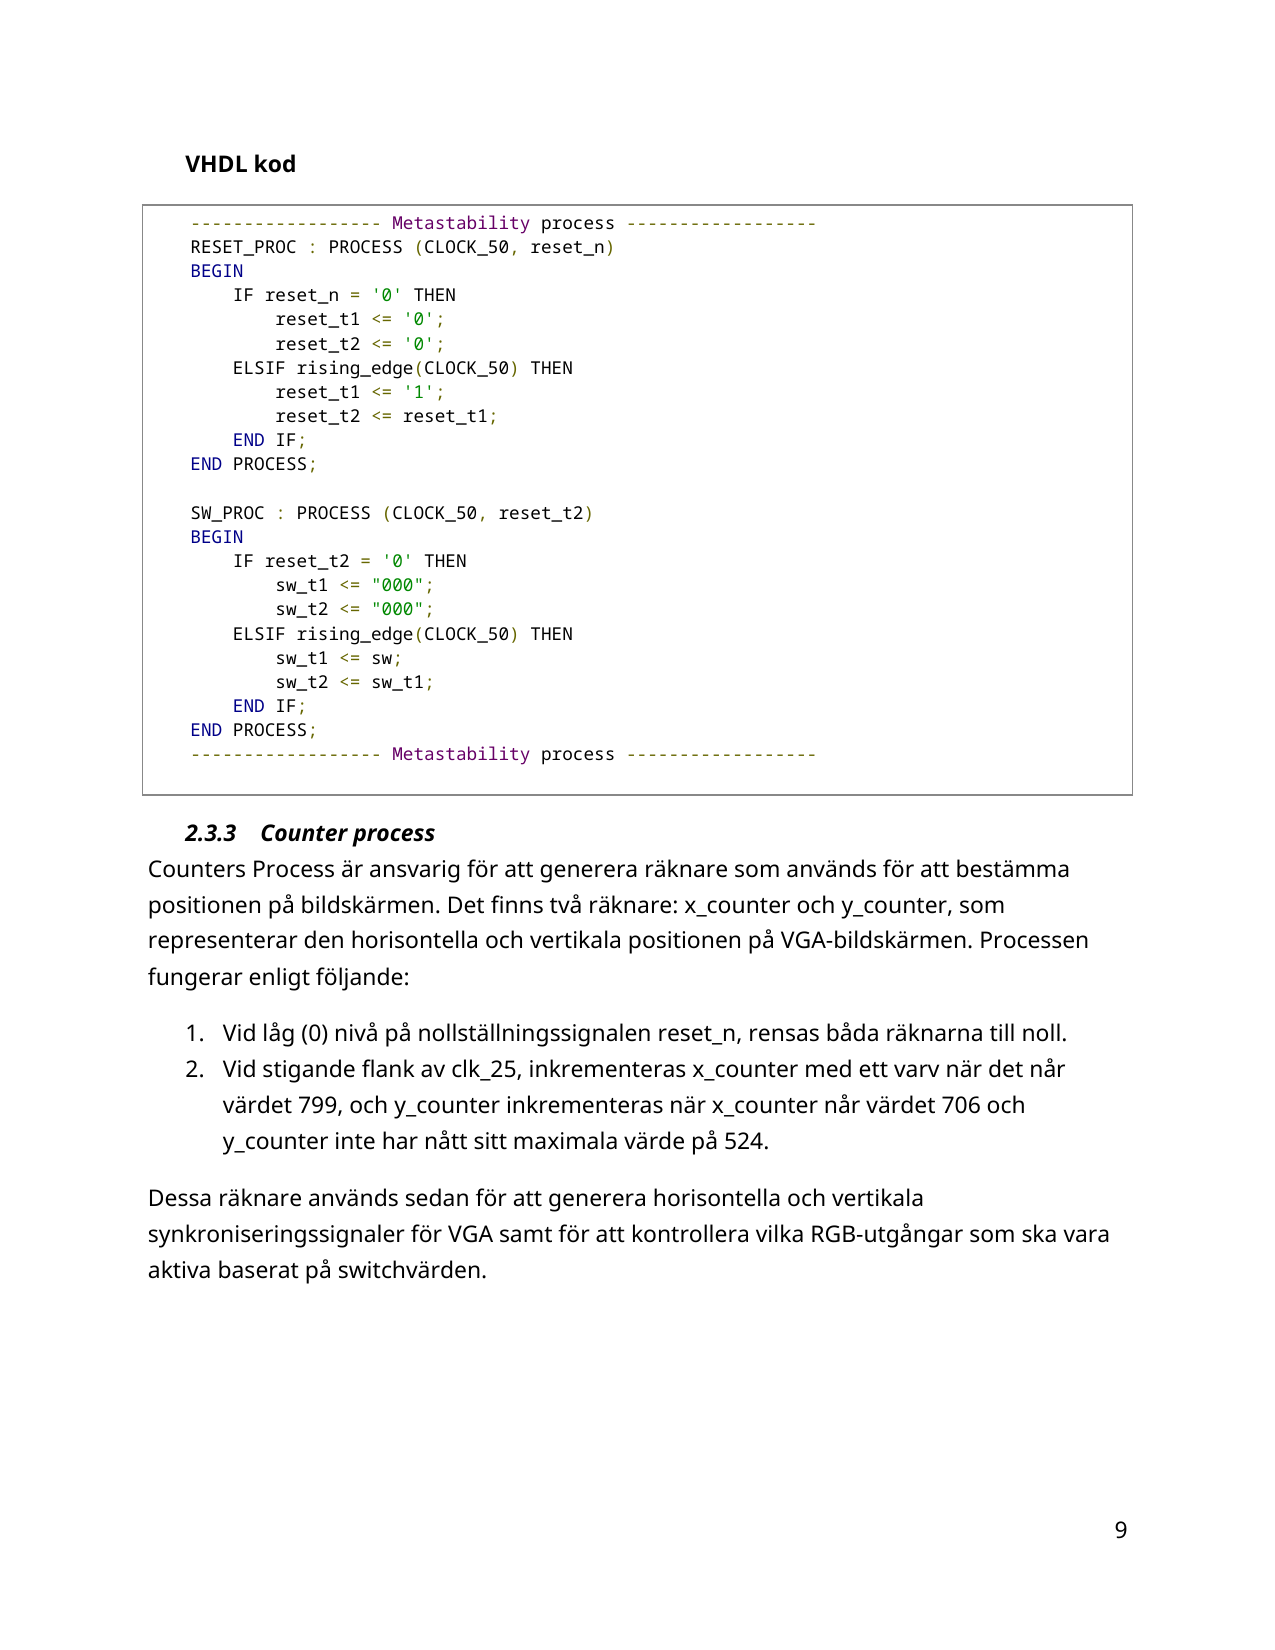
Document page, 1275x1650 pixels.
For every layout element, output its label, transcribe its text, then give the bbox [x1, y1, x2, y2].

text reset_t2 <= '0'; [148, 331, 1127, 355]
text END PROCESS; [148, 452, 1127, 476]
text BEGIN [148, 258, 1127, 283]
text reset_t2 <= reset_t1; [148, 403, 1127, 428]
text RESET_PROC : PROCESS (CLOCK_50, reset_n) [148, 234, 1127, 258]
text SW_PROC : PROCESS (CLOCK_50, reset_t2) [148, 500, 1127, 524]
text ELSIF rising_edge(CLOCK_50) THEN [148, 355, 1127, 379]
text ------------------ Metastability process ------------------ [143, 206, 1132, 234]
text ELSIF rising_edge(CLOCK_50) THEN [148, 621, 1127, 645]
list Vid låg (0) nivå på nollställningssignalen reset_n, rensas båda räknarna till noll. [185, 1017, 1127, 1048]
text END PROCESS; [148, 718, 1127, 742]
text IF reset_n = '0' THEN [148, 283, 1127, 307]
text sw_t2 <= "000"; [148, 597, 1127, 621]
text BEGIN [148, 524, 1127, 548]
text END IF; [148, 693, 1127, 718]
text reset_t1 <= '0'; [148, 307, 1127, 331]
text Counters Process är ansvarig för att generera räknare som används för att bestämma positionen på bildskärmen. Det finns två räknare: x_counter och y_counter, som representerar den horisontella och vertikala positionen på VGA-bildskärmen. Processen fungerar enligt följande: [148, 853, 1127, 992]
text sw_t1 <= sw; [148, 645, 1127, 669]
text sw_t1 <= "000"; [148, 573, 1127, 597]
list Vid stigande flank av clk_25, inkrementeras x_counter med ett varv när det når värdet 799, och y_counter inkrementeras när x_counter når värdet 706 och y_counter inte har nått sitt maximala värde på 524. [185, 1053, 1127, 1156]
text ------------------ Metastability process ------------------ [148, 742, 1127, 766]
subtitle Counter process [185, 817, 1127, 848]
text IF reset_t2 = '0' THEN [148, 548, 1127, 573]
text reset_t1 <= '1'; [148, 379, 1127, 403]
text VHDL kod [185, 148, 1127, 179]
text END IF; [148, 428, 1127, 452]
text sw_t2 <= sw_t1; [148, 669, 1127, 693]
text Dessa räknare används sedan för att generera horisontella och vertikala synkroniseringssignaler för VGA samt för att kontrollera vilka RGB-utgångar som ska vara aktiva baserat på switchvärden. [148, 1182, 1127, 1285]
